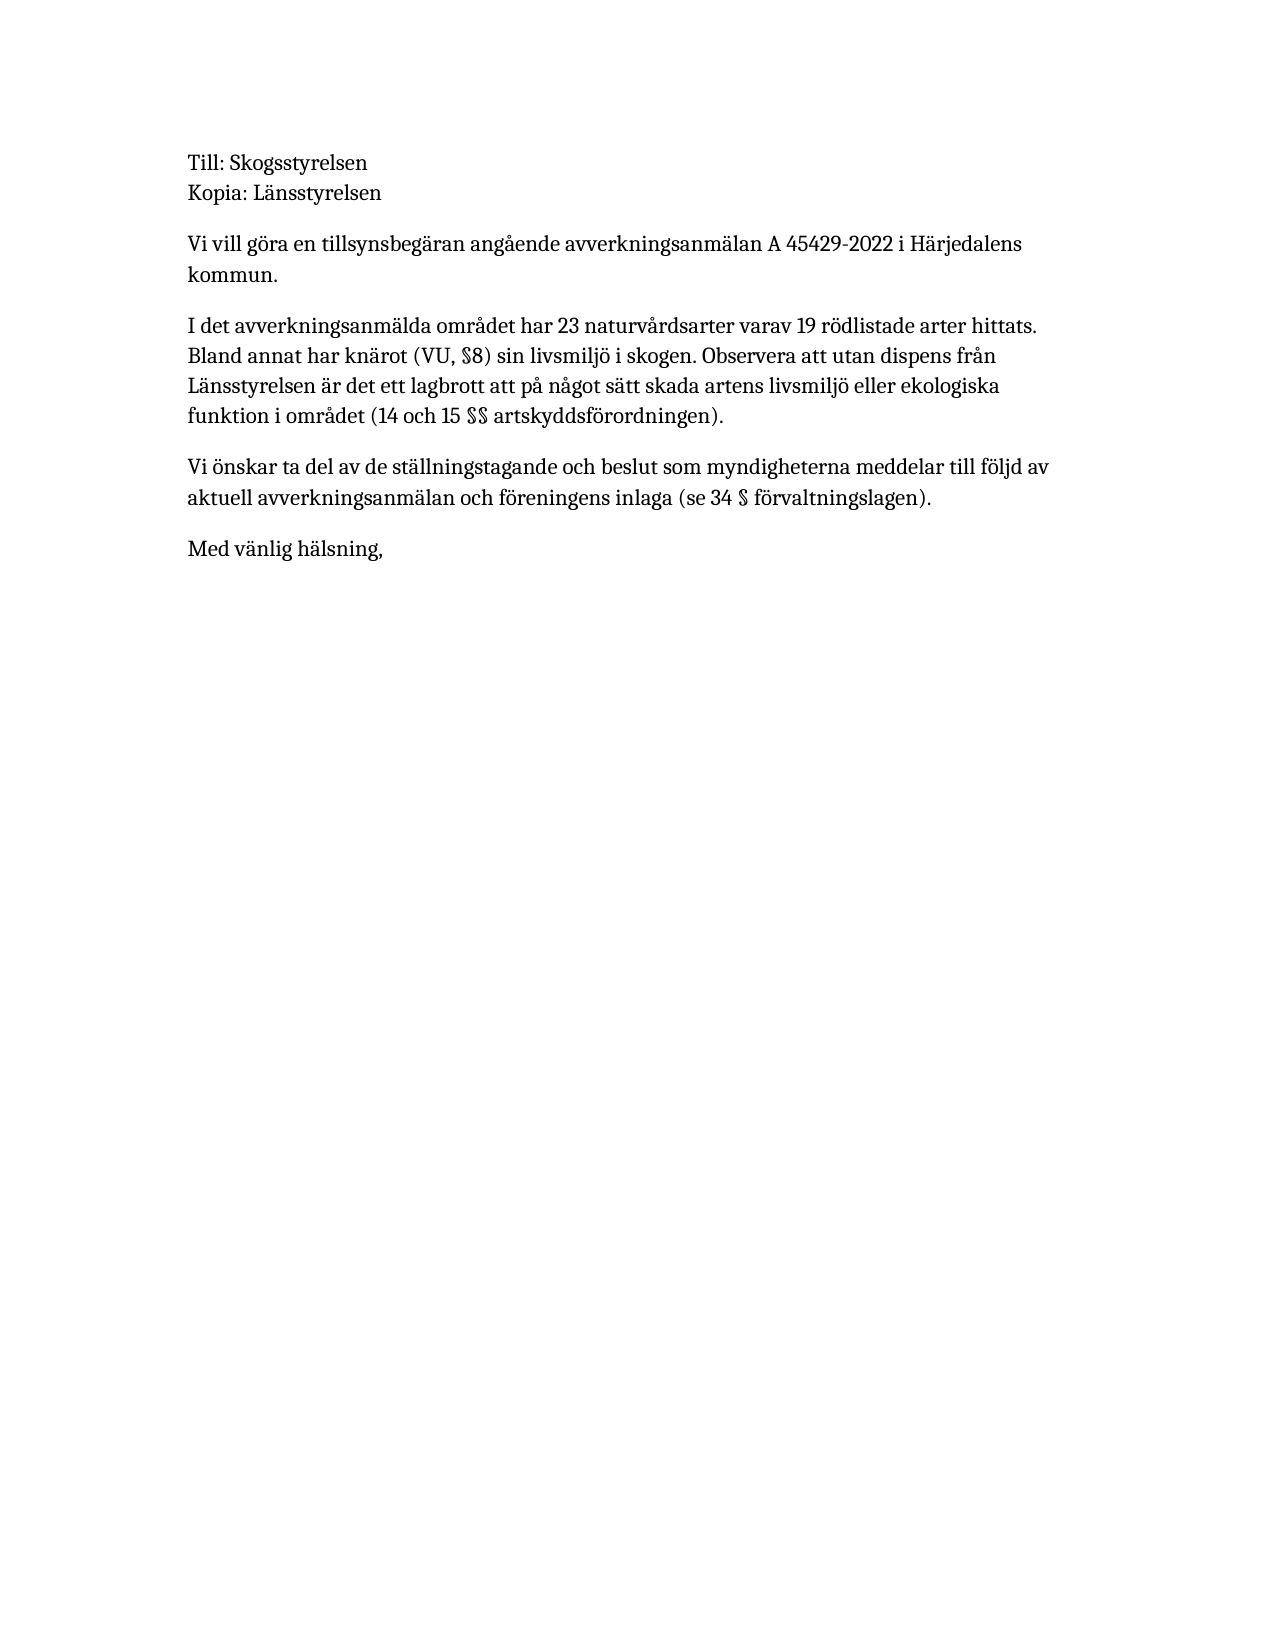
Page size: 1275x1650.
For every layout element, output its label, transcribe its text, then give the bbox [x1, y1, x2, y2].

text Vi önskar ta del av de ställningstagande och beslut som myndigheterna meddelar till följd av aktuell avverkningsanmälan och föreningens inlaga (se 34 § förvaltningslagen). [187, 454, 1087, 511]
text I det avverkningsanmälda området har 23 naturvårdsarter varav 19 rödlistade arter hittats. Bland annat har knärot (VU, §8) sin livsmiljö i skogen. Observera att utan dispens från Länsstyrelsen är det ett lagbrott att på något sätt skada artens livsmiljö eller ekologiska funktion i området (14 och 15 §§ artskyddsförordningen). [187, 312, 1087, 429]
text Med vänlig hälsning, [187, 535, 1087, 592]
text Vi vill göra en tillsynsbegäran angående avverkningsanmälan A 45429-2022 i Härjedalens kommun. [187, 231, 1087, 288]
text Till: Skogsstyrelsen Kopia: Länsstyrelsen [187, 150, 1087, 207]
